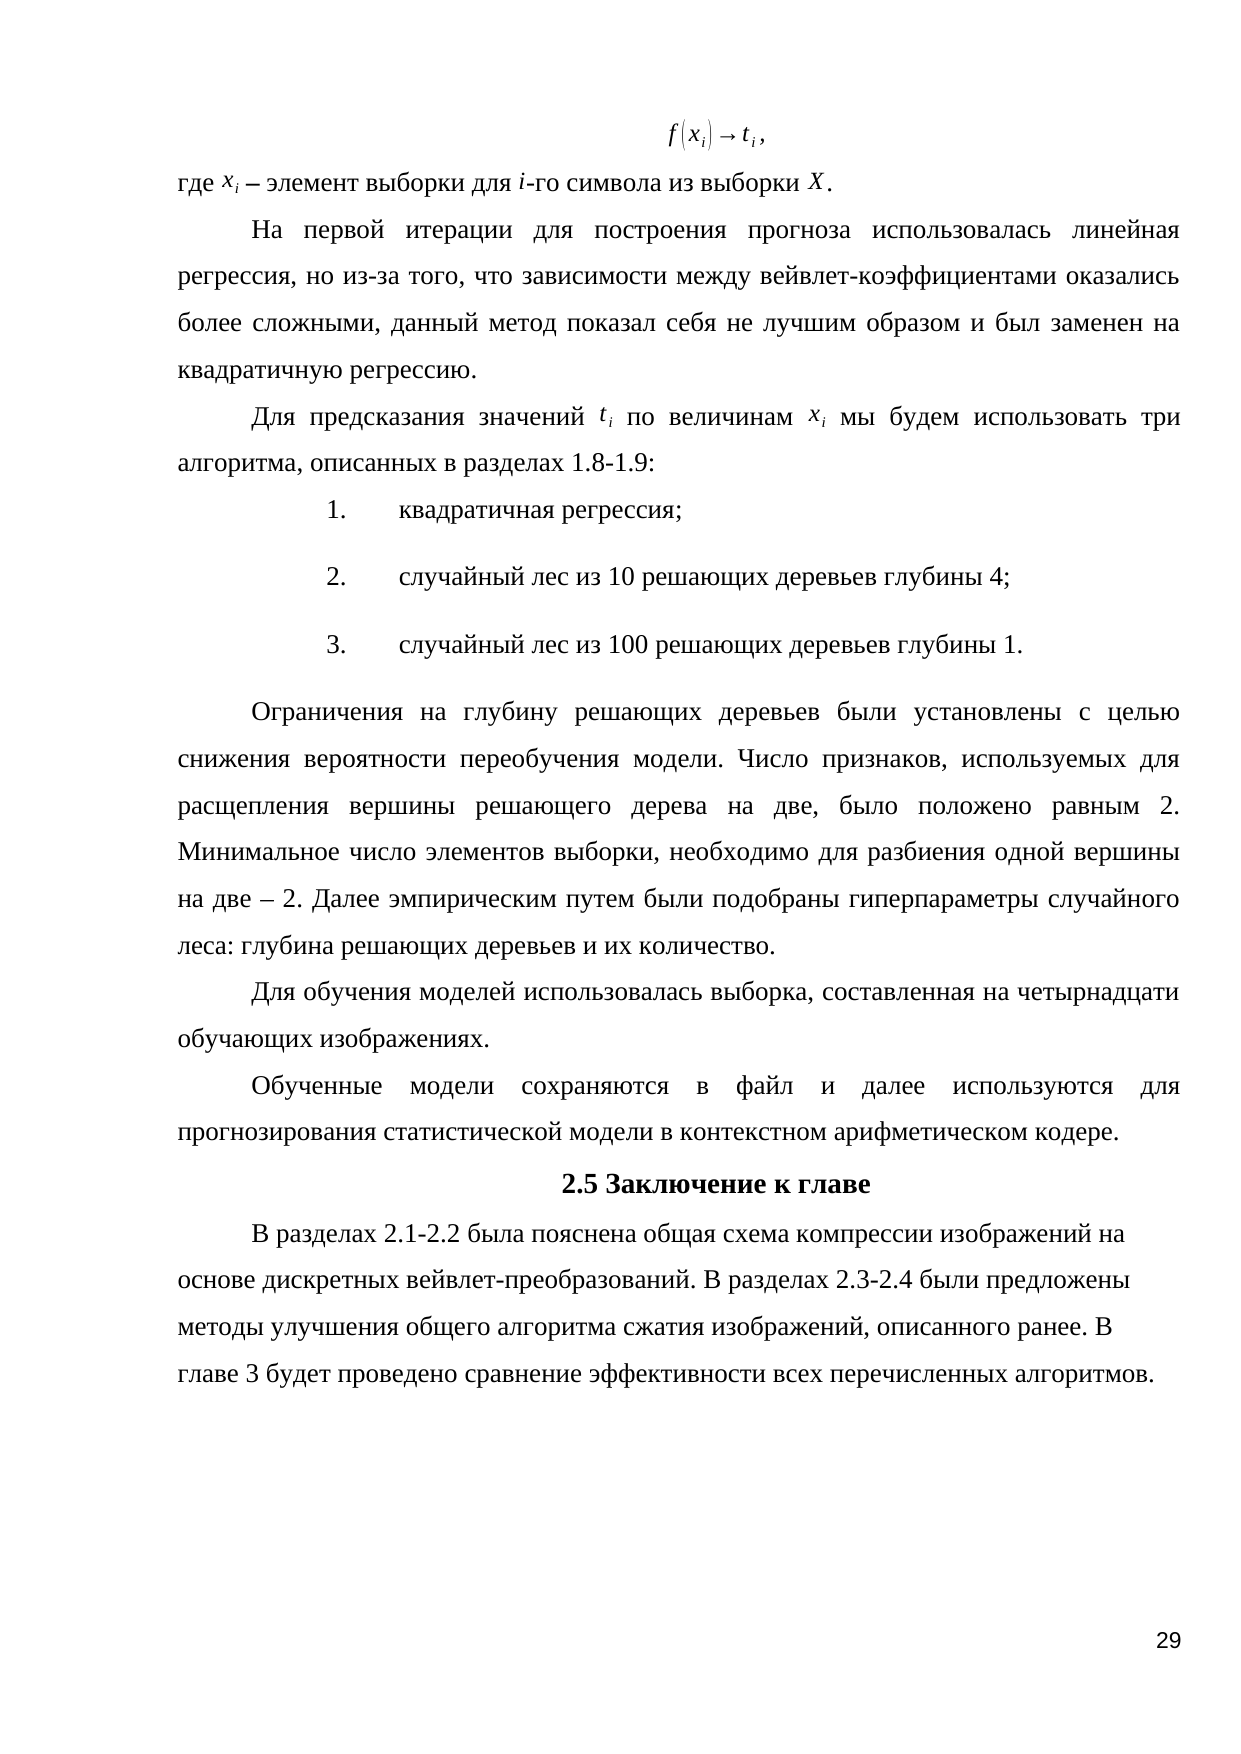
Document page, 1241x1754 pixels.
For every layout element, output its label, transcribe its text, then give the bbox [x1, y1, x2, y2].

text Для обучения моделей использовалась выборка, составленная на четырнадцати обучающих изображениях. [177, 976, 1181, 1053]
list случайный лес из 100 решающих деревьев глубины 1. [252, 628, 1181, 659]
text В разделах 2.1-2.2 была пояснена общая схема компрессии изображений на основе дискретных вейвлет-преобразований. В разделах 2.3-2.4 были предложены методы улучшения общего алгоритма сжатия изображений, описанного ранее. В главе 3 будет проведено сравнение эффективности всех перечисленных алгоритмов. [177, 1217, 1181, 1388]
text где – элемент выборки для -го символа из выборки . [177, 166, 1181, 197]
list квадратичная регрессия; [252, 493, 1181, 524]
list случайный лес из 10 решающих деревьев глубины 4; [252, 561, 1181, 592]
text Ограничения на глубину решающих деревьев были установлены с целью снижения вероятности переобучения модели. Число признаков, используемых для расщепления вершины решающего дерева на две, было положено равным 2. Минимальное число элементов выборки, необходимо для разбиения одной вершины на две – 2. Далее эмпирическим путем были подобраны гиперпараметры случайного леса: глубина решающих деревьев и их количество. [177, 696, 1181, 960]
text Обученные модели сохраняются в файл и далее используются для прогнозирования статистической модели в контекстном арифметическом кодере. [177, 1069, 1181, 1147]
text Для предсказания значений по величинам мы будем использовать три алгоритма, описанных в разделах 1.8-1.9: [177, 399, 1181, 477]
subtitle 2.5 Заключение к главе [177, 1166, 1181, 1200]
